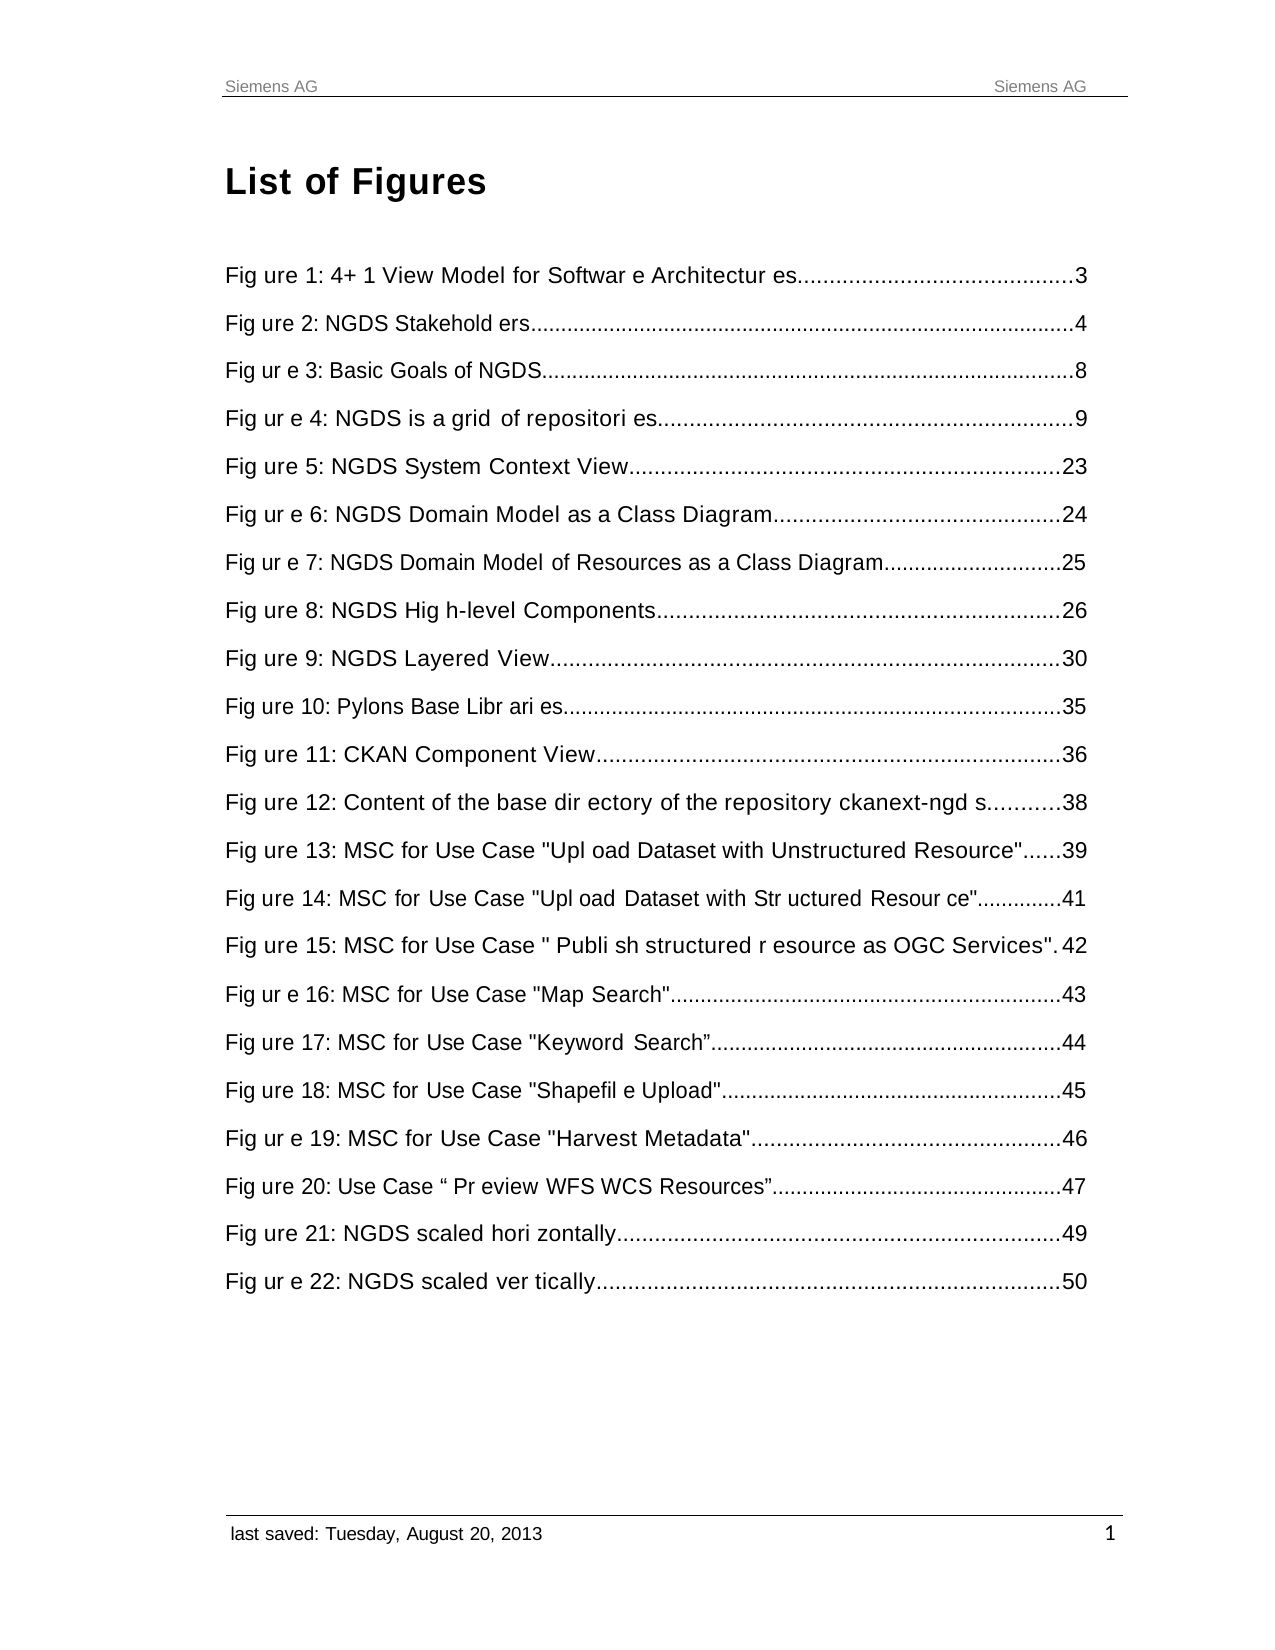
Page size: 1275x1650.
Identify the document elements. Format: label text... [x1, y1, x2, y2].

text Fig ure 1: 4+ 1 View Model for Softwar e Architectur es 3 [225, 262, 1137, 288]
text Fig ure 20: Use Case “ Pr eview WFS WCS Resources” 47 [225, 1173, 1137, 1199]
text Fig ure 17: MSC for Use Case "Keyword Search” 44 [225, 1028, 1137, 1055]
text Fig ure 18: MSC for Use Case "Shapefil e Upload" 45 [225, 1077, 1137, 1103]
text Fig ur e 3: Basic Goals of NGDS 8 [225, 357, 1137, 384]
text Fig ur e 6: NGDS Domain Model as a Class Diagram 24 [225, 501, 1137, 528]
text Fig ur e 22: NGDS scaled ver tically 50 [225, 1268, 1137, 1294]
text Fig ur e 7: NGDS Domain Model of Resources as a Class Diagram 25 [225, 549, 1137, 576]
text Fig ure 5: NGDS System Context View 23 [225, 453, 1137, 480]
text Fig ure 11: CKAN Component View 36 [225, 741, 1137, 767]
text Fig ure 12: Content of the base dir ectory of the repository ckanext-ngd s 38 [225, 789, 1137, 815]
text Fig ure 2: NGDS Stakehold ers 4 [225, 310, 1137, 336]
text Fig ur e 16: MSC for Use Case "Map Search" 43 [225, 981, 1137, 1007]
text Fig ur e 4: NGDS is a grid of repositori es 9 [225, 405, 1137, 432]
text Fig ure 15: MSC for Use Case " Publi sh structured r esource as OGC Services" 42 [225, 932, 1137, 959]
text Fig ure 8: NGDS Hig h-level Components 26 [225, 597, 1137, 624]
text Fig ure 10: Pylons Base Libr ari es 35 [225, 693, 1137, 719]
text Fig ure 14: MSC for Use Case "Upl oad Dataset with Str uctured Resour ce" 41 [225, 885, 1137, 911]
text Fig ure 13: MSC for Use Case "Upl oad Dataset with Unstructured Resource" 39 [225, 837, 1137, 863]
text Fig ur e 19: MSC for Use Case "Harvest Metadata" 46 [225, 1124, 1137, 1151]
text Fig ure 21: NGDS scaled hori zontally 49 [225, 1220, 1137, 1246]
text Fig ure 9: NGDS Layered View 30 [225, 645, 1137, 671]
subtitle List of Figures [225, 159, 1137, 203]
